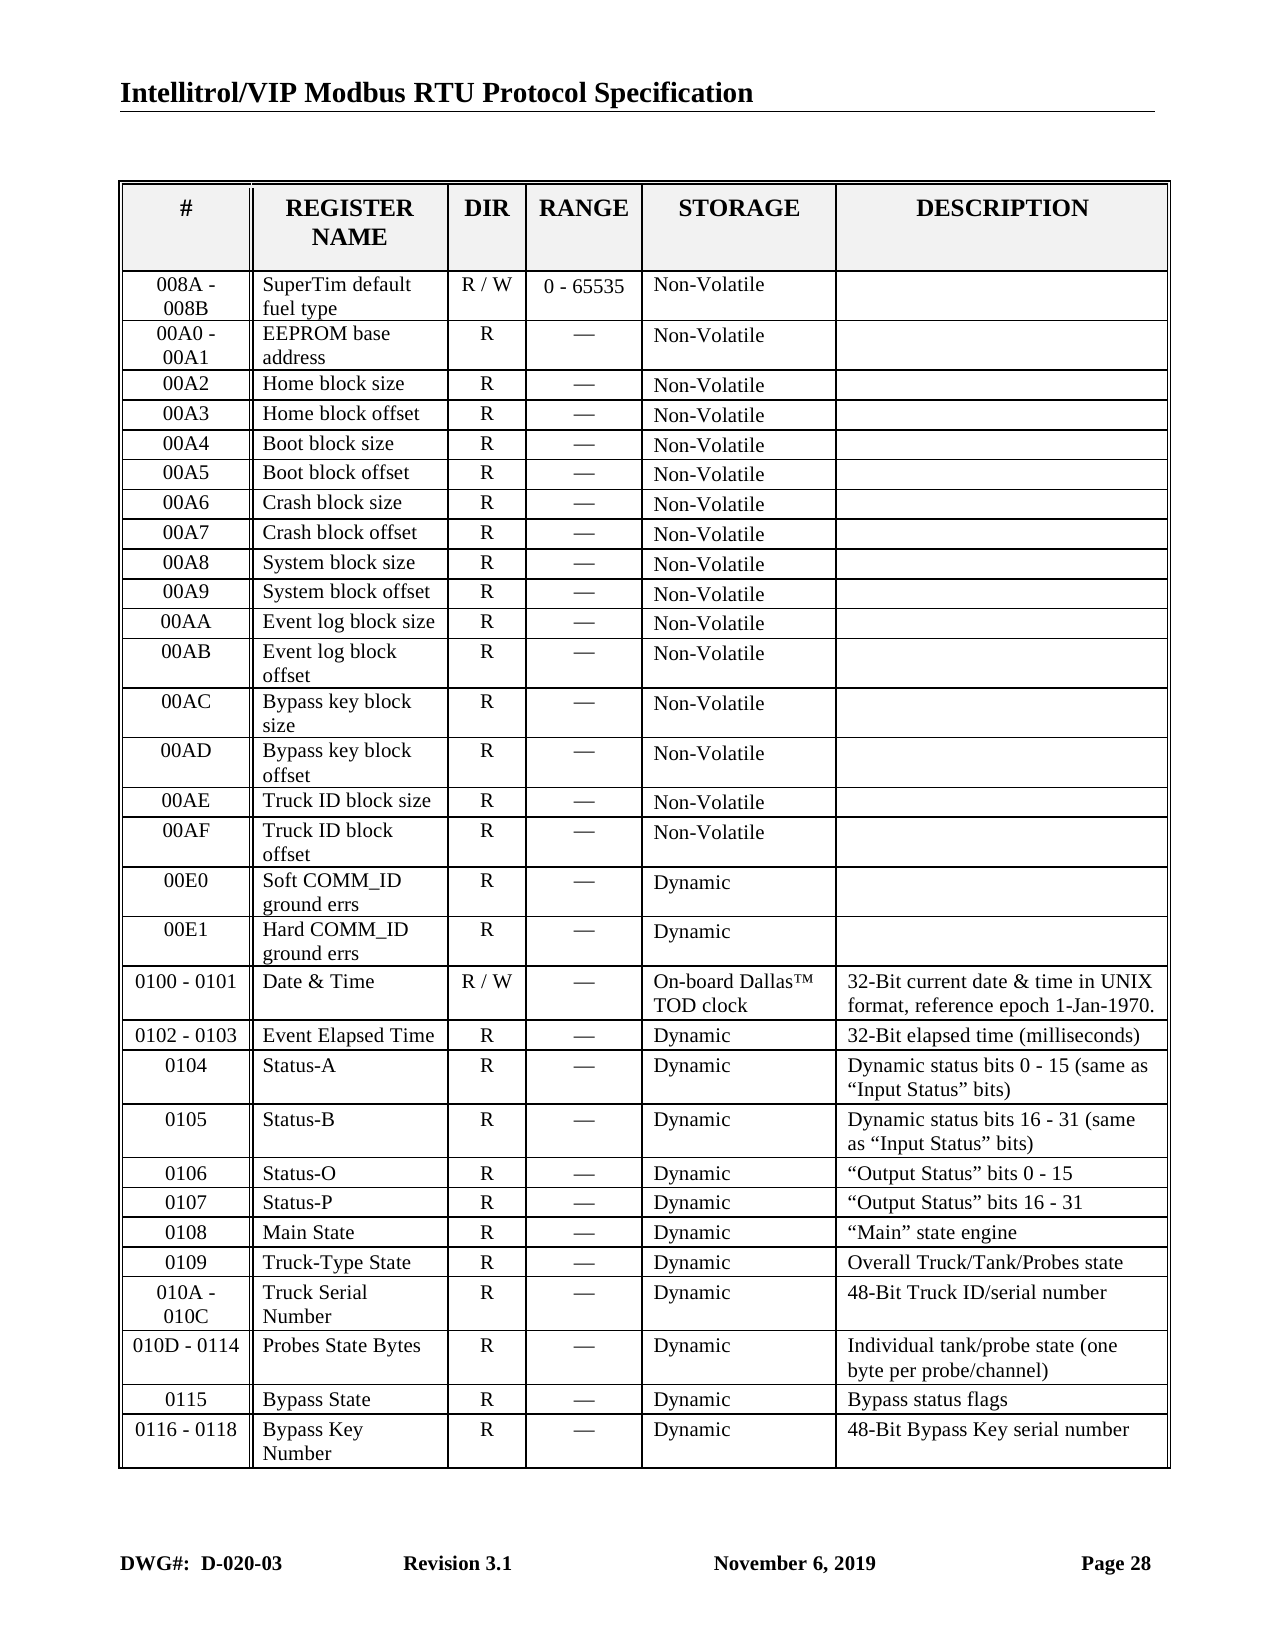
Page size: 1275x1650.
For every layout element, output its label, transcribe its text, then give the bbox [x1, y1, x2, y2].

table_cell “Output Status” bits 16 - 31 [837, 1188, 1167, 1216]
table_cell Dynamic [643, 1331, 835, 1383]
table_cell R [449, 1021, 525, 1049]
table_cell — [527, 1385, 641, 1413]
table_cell — [527, 1277, 641, 1330]
table_cell Dynamic [643, 1188, 835, 1216]
table_cell R [449, 520, 525, 548]
table_cell Dynamic [643, 1385, 835, 1413]
table_cell R [449, 1105, 525, 1157]
table_cell R [449, 460, 525, 488]
table_cell — [527, 868, 641, 916]
table_header STORAGE [643, 185, 835, 270]
table_cell [837, 917, 1167, 965]
table_cell 00A8 [123, 550, 249, 578]
table_cell — [527, 917, 641, 965]
table_cell R [449, 738, 525, 786]
table_cell 0115 [123, 1385, 249, 1413]
table_cell — [527, 818, 641, 866]
table_cell — [527, 1415, 641, 1467]
table_cell Non-Volatile [643, 272, 835, 319]
table_cell [837, 788, 1167, 816]
table_cell 0102 - 0103 [123, 1021, 249, 1049]
table_cell Crash block size [254, 490, 447, 518]
table_cell [837, 490, 1167, 518]
table_cell — [527, 788, 641, 816]
table_cell Probes State Bytes [254, 1331, 447, 1383]
table_cell R [449, 1331, 525, 1383]
table_cell 0 - 65535 [527, 272, 641, 319]
table_cell 00AB [123, 639, 249, 687]
table_cell Truck Serial Number [254, 1277, 447, 1330]
table_cell Soft COMM_ID ground errs [254, 868, 447, 916]
table_cell Dynamic [643, 1105, 835, 1157]
table_cell — [527, 401, 641, 429]
table_cell 00AC [123, 689, 249, 737]
table_cell 00AD [123, 738, 249, 786]
table_cell R [449, 580, 525, 608]
table_cell 0116 - 0118 [123, 1415, 249, 1467]
table_cell Hard COMM_ID ground errs [254, 917, 447, 965]
table_cell 48-Bit Bypass Key serial number [837, 1415, 1167, 1467]
table_cell R [449, 1277, 525, 1330]
table_cell — [527, 371, 641, 399]
table_cell Boot block size [254, 431, 447, 459]
table_cell Bypass State [254, 1385, 447, 1413]
table_cell Truck ID block size [254, 788, 447, 816]
table_cell Non-Volatile [643, 401, 835, 429]
table_cell Event log block size [254, 609, 447, 637]
table_cell Non-Volatile [643, 788, 835, 816]
table_cell Date & Time [254, 967, 447, 1019]
table_cell — [527, 1331, 641, 1383]
table_cell Non-Volatile [643, 689, 835, 737]
table_cell R [449, 1051, 525, 1103]
table_cell — [527, 1105, 641, 1157]
table_cell [837, 550, 1167, 578]
table_cell — [527, 321, 641, 369]
table_cell Event Elapsed Time [254, 1021, 447, 1049]
table_cell Non-Volatile [643, 490, 835, 518]
table_cell 0105 [123, 1105, 249, 1157]
table_cell Truck ID block offset [254, 818, 447, 866]
table_cell R [449, 689, 525, 737]
table_cell R / W [449, 967, 525, 1019]
table_cell Dynamic [643, 1051, 835, 1103]
table_cell R [449, 818, 525, 866]
table_cell 0109 [123, 1248, 249, 1276]
table_cell — [527, 1218, 641, 1246]
table_cell — [527, 1158, 641, 1186]
table_cell R [449, 1415, 525, 1467]
table_cell “Output Status” bits 0 - 15 [837, 1158, 1167, 1186]
table_cell [837, 272, 1167, 319]
table_cell R [449, 1218, 525, 1246]
table_cell — [527, 460, 641, 488]
table_cell R [449, 401, 525, 429]
table_cell 00A9 [123, 580, 249, 608]
table_cell Non-Volatile [643, 639, 835, 687]
table_cell R [449, 1385, 525, 1413]
table_cell R [449, 639, 525, 687]
table_cell — [527, 1051, 641, 1103]
table_cell 008A - 008B [123, 272, 249, 319]
table_cell 00E1 [123, 917, 249, 965]
table_cell 010A - 010C [123, 1277, 249, 1330]
table_cell Crash block offset [254, 520, 447, 548]
table_cell — [527, 639, 641, 687]
table_cell Dynamic [643, 1248, 835, 1276]
table_cell — [527, 1021, 641, 1049]
table_cell — [527, 1188, 641, 1216]
table_cell 00A5 [123, 460, 249, 488]
table_cell 32-Bit elapsed time (milliseconds) [837, 1021, 1167, 1049]
table_cell Bypass status flags [837, 1385, 1167, 1413]
table_cell 48-Bit Truck ID/serial number [837, 1277, 1167, 1330]
table_cell [837, 639, 1167, 687]
table_cell Dynamic [643, 1277, 835, 1330]
table_header # [123, 185, 251, 270]
table_cell 00A4 [123, 431, 249, 459]
table_cell Non-Volatile [643, 550, 835, 578]
table_cell — [527, 689, 641, 737]
table_cell — [527, 738, 641, 786]
table_cell [837, 689, 1167, 737]
table_cell Dynamic [643, 1158, 835, 1186]
table_header REGISTER NAME [251, 182, 448, 270]
table_cell 00AE [123, 788, 249, 816]
table_cell Dynamic [643, 1021, 835, 1049]
table_cell — [527, 550, 641, 578]
table_cell — [527, 967, 641, 1019]
table_cell Non-Volatile [643, 520, 835, 548]
table_cell Dynamic [643, 1218, 835, 1246]
table_cell 0104 [123, 1051, 249, 1103]
table_cell SuperTim default fuel type [254, 272, 447, 319]
table_header DIR [449, 185, 525, 270]
table_cell [837, 738, 1167, 786]
table_header RANGE [527, 185, 641, 270]
table_cell [837, 460, 1167, 488]
table_cell R / W [449, 272, 525, 319]
table_cell Status-O [254, 1158, 447, 1186]
table_cell Status-B [254, 1105, 447, 1157]
table_cell — [527, 490, 641, 518]
table_cell Non-Volatile [643, 609, 835, 637]
table_cell [837, 580, 1167, 608]
table_cell 00A0 - 00A1 [123, 321, 249, 369]
table_cell [837, 609, 1167, 637]
table_cell Dynamic [643, 917, 835, 965]
table_cell 00A2 [123, 371, 249, 399]
table_cell R [449, 1188, 525, 1216]
table_cell R [449, 788, 525, 816]
table_cell R [449, 917, 525, 965]
table_cell Event log block offset [254, 639, 447, 687]
table_cell Overall Truck/Tank/Probes state [837, 1248, 1167, 1276]
table_cell R [449, 550, 525, 578]
table_cell 00A7 [123, 520, 249, 548]
table_cell 0100 - 0101 [123, 967, 249, 1019]
table_cell Dynamic status bits 16 - 31 (same as “Input Status” bits) [837, 1105, 1167, 1157]
table_cell [837, 371, 1167, 399]
table_cell Non-Volatile [643, 580, 835, 608]
table_header DESCRIPTION [837, 185, 1167, 270]
table_cell EEPROM base address [254, 321, 447, 369]
table_cell R [449, 1248, 525, 1276]
table_cell [837, 321, 1167, 369]
table_cell — [527, 520, 641, 548]
table_cell R [449, 431, 525, 459]
table_cell Non-Volatile [643, 738, 835, 786]
table_cell Dynamic [643, 868, 835, 916]
table_cell Non-Volatile [643, 371, 835, 399]
table_cell [837, 868, 1167, 916]
table_cell Bypass key block offset [254, 738, 447, 786]
table_cell “Main” state engine [837, 1218, 1167, 1246]
table_cell R [449, 371, 525, 399]
table_cell [837, 520, 1167, 548]
table_cell 00E0 [123, 868, 249, 916]
table_cell — [527, 580, 641, 608]
table_cell 0106 [123, 1158, 249, 1186]
table_cell Home block size [254, 371, 447, 399]
table_cell Status-A [254, 1051, 447, 1103]
table_cell 0108 [123, 1218, 249, 1246]
table_cell — [527, 1248, 641, 1276]
table_cell R [449, 1158, 525, 1186]
table_cell R [449, 490, 525, 518]
table_cell [837, 818, 1167, 866]
table_cell R [449, 609, 525, 637]
table_cell Dynamic [643, 1415, 835, 1467]
table_cell Non-Volatile [643, 321, 835, 369]
table_cell 00AA [123, 609, 249, 637]
table_cell Dynamic status bits 0 - 15 (same as “Input Status” bits) [837, 1051, 1167, 1103]
table_cell 00A6 [123, 490, 249, 518]
table_cell [837, 401, 1167, 429]
table_cell 0107 [123, 1188, 249, 1216]
table_cell R [449, 868, 525, 916]
table_cell System block size [254, 550, 447, 578]
table_cell Main State [254, 1218, 447, 1246]
table_cell 00A3 [123, 401, 249, 429]
table_cell 00AF [123, 818, 249, 866]
table_cell Non-Volatile [643, 431, 835, 459]
table_cell Individual tank/probe state (one byte per probe/channel) [837, 1331, 1167, 1383]
table_cell On-board Dallas™ TOD clock [643, 967, 835, 1019]
table_cell Non-Volatile [643, 460, 835, 488]
table_cell Bypass key block size [254, 689, 447, 737]
table_cell 32-Bit current date & time in UNIX format, reference epoch 1-Jan-1970. [837, 967, 1167, 1019]
table_cell Boot block offset [254, 460, 447, 488]
table_cell — [527, 431, 641, 459]
table_cell Status-P [254, 1188, 447, 1216]
table_cell System block offset [254, 580, 447, 608]
table_cell Home block offset [254, 401, 447, 429]
table_cell 010D - 0114 [123, 1331, 249, 1383]
table_cell Non-Volatile [643, 818, 835, 866]
table_cell [837, 431, 1167, 459]
table_cell Truck-Type State [254, 1248, 447, 1276]
table_cell — [527, 609, 641, 637]
table_cell Bypass Key Number [254, 1415, 447, 1467]
table_cell R [449, 321, 525, 369]
